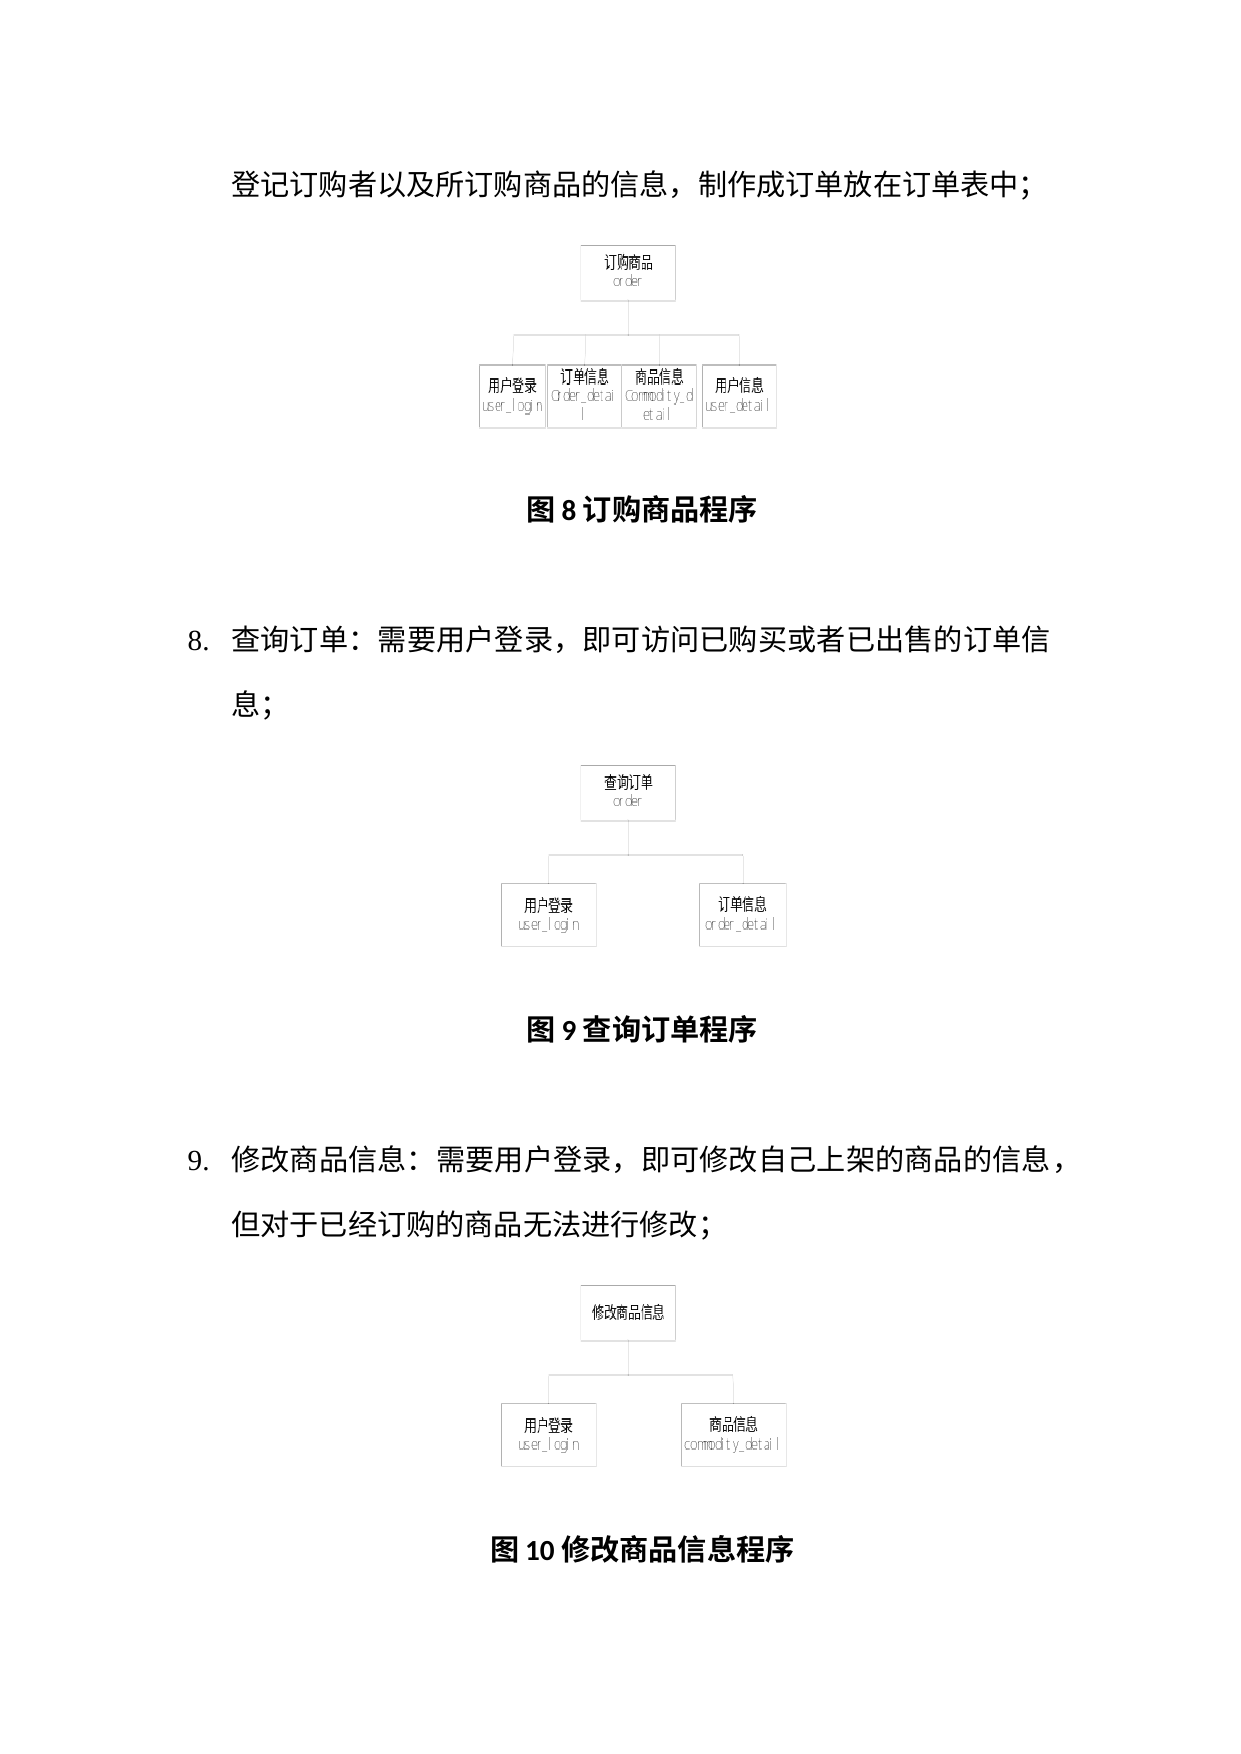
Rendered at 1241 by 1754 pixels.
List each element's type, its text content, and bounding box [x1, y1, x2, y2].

text 图10 修改商品信息程序 [231, 1515, 1053, 1580]
list 查询订单：需要用户登录，即可访问已购买或者已出售的订单信息； [187, 605, 1053, 735]
text 图8 订购商品程序 [231, 475, 1053, 540]
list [187, 150, 1053, 215]
text 图9 查询订单程序 [231, 995, 1053, 1060]
list 修改商品信息：需要用户登录，即可修改自己上架的商品的信息，但对于已经订购的商品无法进行修改； [187, 1125, 1053, 1255]
